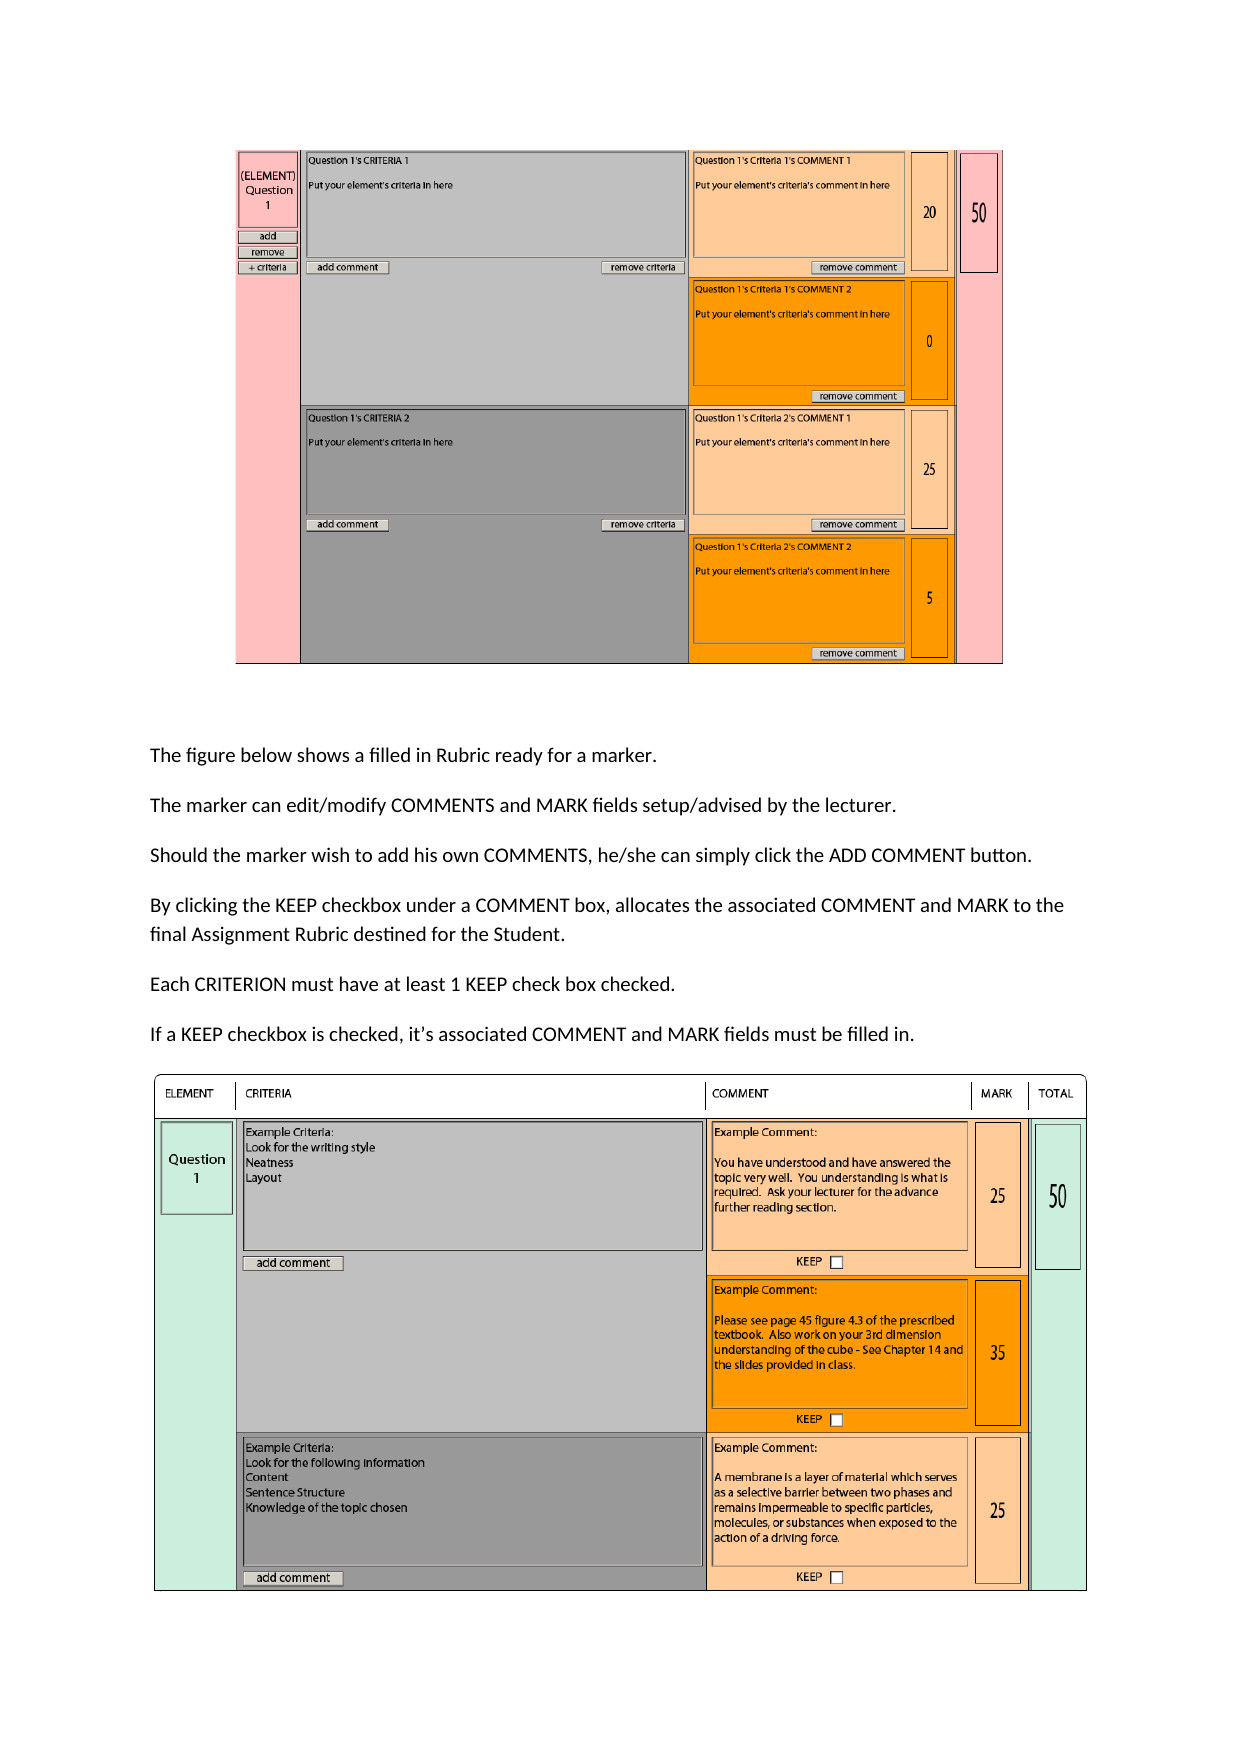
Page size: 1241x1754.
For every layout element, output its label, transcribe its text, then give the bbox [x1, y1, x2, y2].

picture [235, 150, 1005, 665]
text Should the marker wish to add his own COMMENTS, he/she can simply click the ADD COMMENT button. [150, 842, 1090, 868]
text Each CRITERION must have at least 1 KEEP check box checked. [150, 972, 1090, 997]
picture [150, 1071, 1090, 1594]
text The figure below shows a filled in Rubric ready for a marker. [150, 742, 1090, 768]
text If a KEEP checkbox is checked, it’s associated COMMENT and MARK fields must be filled in. [150, 1022, 1090, 1047]
text By clicking the KEEP checkbox under a COMMENT box, allocates the associated COMMENT and MARK to the final Assignment Rubric destined for the Student. [150, 892, 1090, 947]
text The marker can edit/modify COMMENTS and MARK fields setup/advised by the lecturer. [150, 792, 1090, 818]
